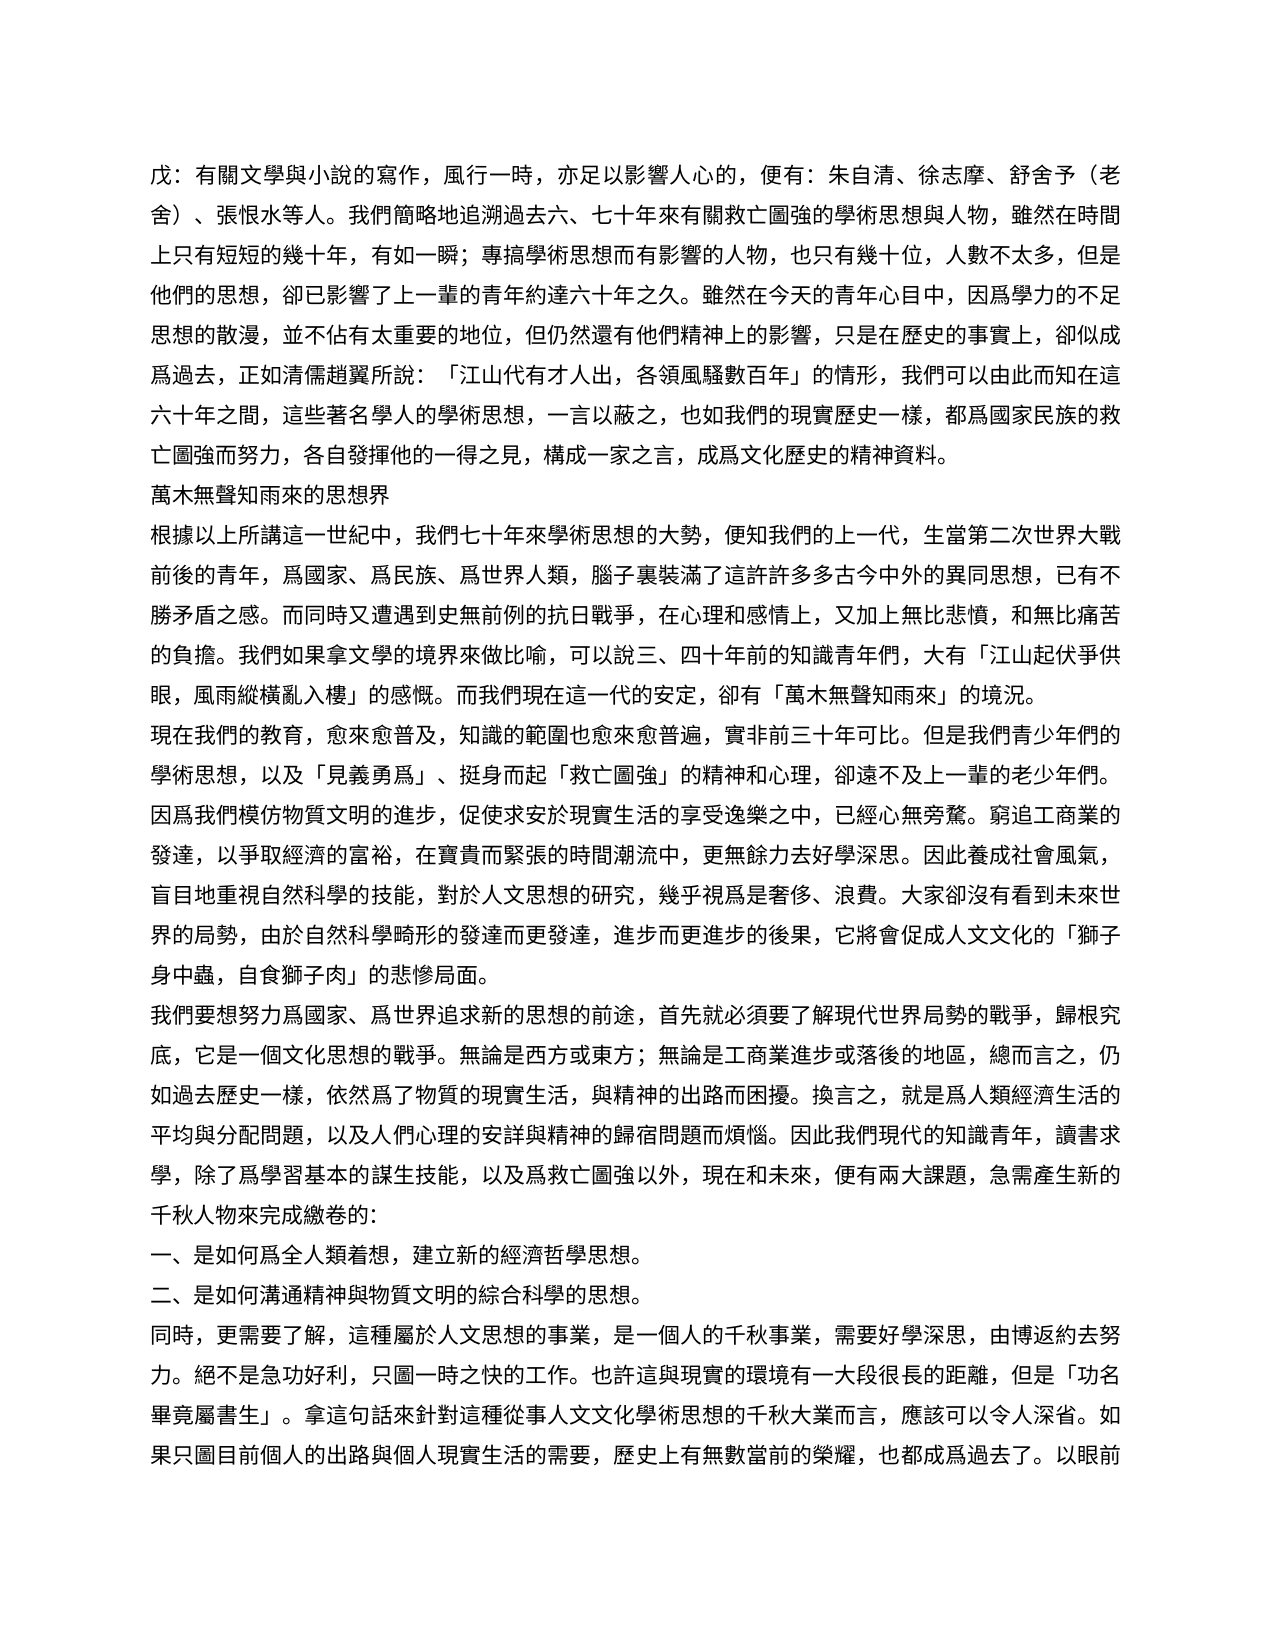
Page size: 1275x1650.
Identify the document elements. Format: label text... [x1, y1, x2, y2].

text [150, 1310, 1125, 1470]
text 我們要想努力爲國家、爲世界追求新的思想的前途，首先就必須要了解現代世界局勢的戰爭，歸根究底，它是一個文化思想的戰爭。無論是西方或東方；無論是工商業進步或落後的地區，總而言之，仍如過去歷史一樣，依然爲了物質的現實生活，與精神的出路而困擾。換言之，就是爲人類經濟生活的平均與分配問題，以及人們心理的安詳與精神的歸宿問題而煩惱。因此我們現代的知識青年，讀書求學，除了爲學習基本的謀生技能，以及爲救亡圖強以外，現在和未來，便有兩大課題，急需產生新的千秋人物來完成繳卷的： [150, 990, 1125, 1230]
text 戊：有關文學與小說的寫作，風行一時，亦足以影響人心的，便有：朱自清、徐志摩、舒舍予（老舍）、張恨水等人。我們簡略地追溯過去六、七十年來有關救亡圖強的學術思想與人物，雖然在時間上只有短短的幾十年，有如一瞬；專搞學術思想而有影響的人物，也只有幾十位，人數不太多，但是他們的思想，卻已影響了上一輩的青年約達六十年之久。雖然在今天的青年心目中，因爲學力的不足，思想的散漫，並不佔有太重要的地位，但仍然還有他們精神上的影響，只是在歷史的事實上，卻似成爲過去，正如清儒趙翼所說：「江山代有才人出，各領風騷數百年」的情形，我們可以由此而知在這六十年之間，這些著名學人的學術思想，一言以蔽之，也如我們的現實歷史一樣，都爲國家民族的救亡圖強而努力，各自發揮他的一得之見，構成一家之言，成爲文化歷史的精神資料。 [150, 150, 1125, 470]
text 現在我們的教育，愈來愈普及，知識的範圍也愈來愈普遍，實非前三十年可比。但是我們青少年們的學術思想，以及「見義勇爲」、挺身而起「救亡圖強」的精神和心理，卻遠不及上一輩的老少年們。因爲我們模仿物質文明的進步，促使求安於現實生活的享受逸樂之中，已經心無旁騖。窮追工商業的發達，以爭取經濟的富裕，在寶貴而緊張的時間潮流中，更無餘力去好學深思。因此養成社會風氣，盲目地重視自然科學的技能，對於人文思想的研究，幾乎視爲是奢侈、浪費。大家卻沒有看到未來世界的局勢，由於自然科學畸形的發達而更發達，進步而更進步的後果，它將會促成人文文化的「獅子身中蟲，自食獅子肉」的悲慘局面。 [150, 710, 1125, 990]
text 一、是如何爲全人類着想，建立新的經濟哲學思想。 [150, 1230, 1125, 1270]
text 根據以上所講這一世紀中，我們七十年來學術思想的大勢，便知我們的上一代，生當第二次世界大戰前後的青年，爲國家、爲民族、爲世界人類，腦子裏裝滿了這許許多多古今中外的異同思想，已有不勝矛盾之感。而同時又遭遇到史無前例的抗日戰爭，在心理和感情上，又加上無比悲憤，和無比痛苦的負擔。我們如果拿文學的境界來做比喻，可以說三、四十年前的知識青年們，大有「江山起伏爭供眼，風雨縱橫亂入樓」的感慨。而我們現在這一代的安定，卻有「萬木無聲知雨來」的境況。 [150, 510, 1125, 710]
text 二、是如何溝通精神與物質文明的綜合科學的思想。 [150, 1270, 1125, 1310]
text 萬木無聲知雨來的思想界 [150, 470, 1125, 510]
